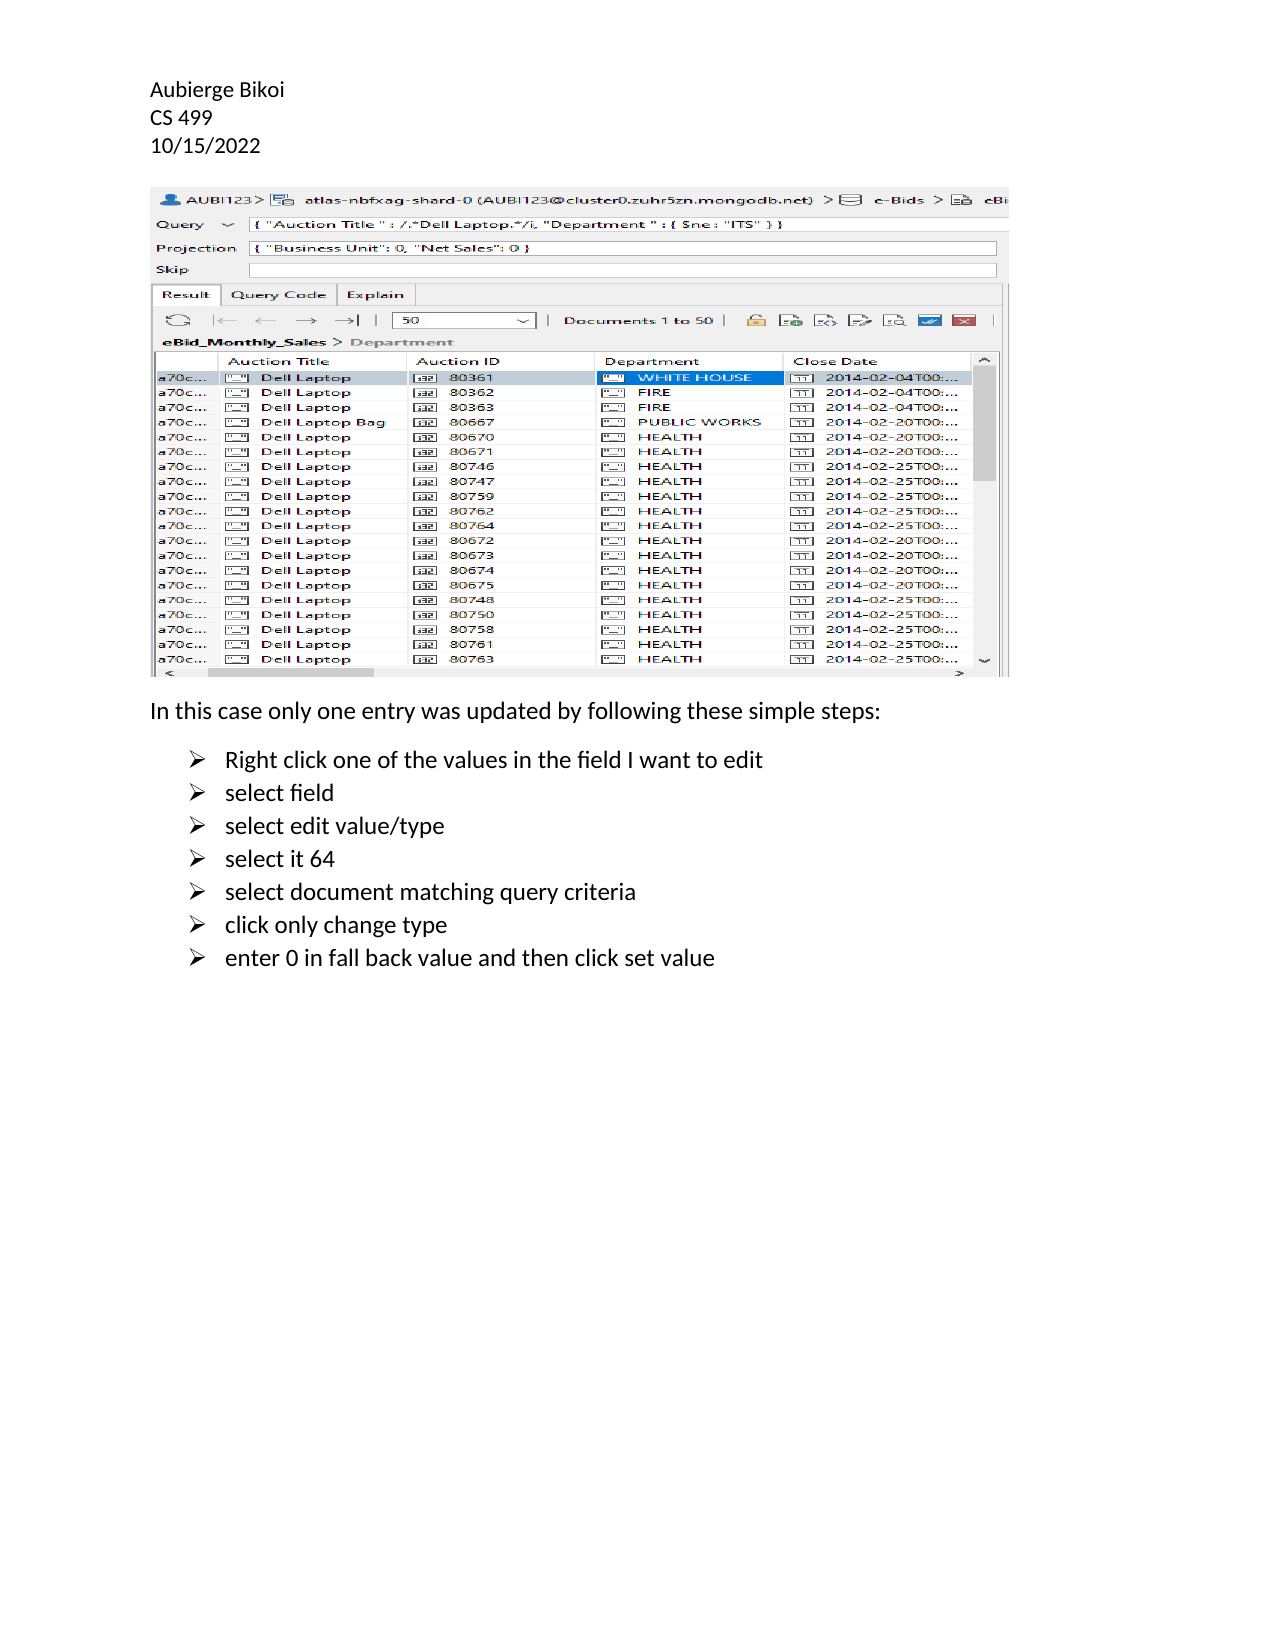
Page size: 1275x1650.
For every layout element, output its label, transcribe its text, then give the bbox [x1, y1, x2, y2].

list select document matching query criteria [187, 876, 1125, 907]
list select field [187, 777, 1125, 808]
list Right click one of the values in the field I want to edit [187, 744, 1125, 775]
list enter 0 in fall back value and then click set value [187, 942, 1125, 973]
list select edit value/type [187, 810, 1125, 841]
text In this case only one entry was updated by following these simple steps: [150, 695, 1125, 726]
picture [150, 187, 1010, 677]
list click only change type [187, 909, 1125, 940]
list select it 64 [187, 843, 1125, 874]
